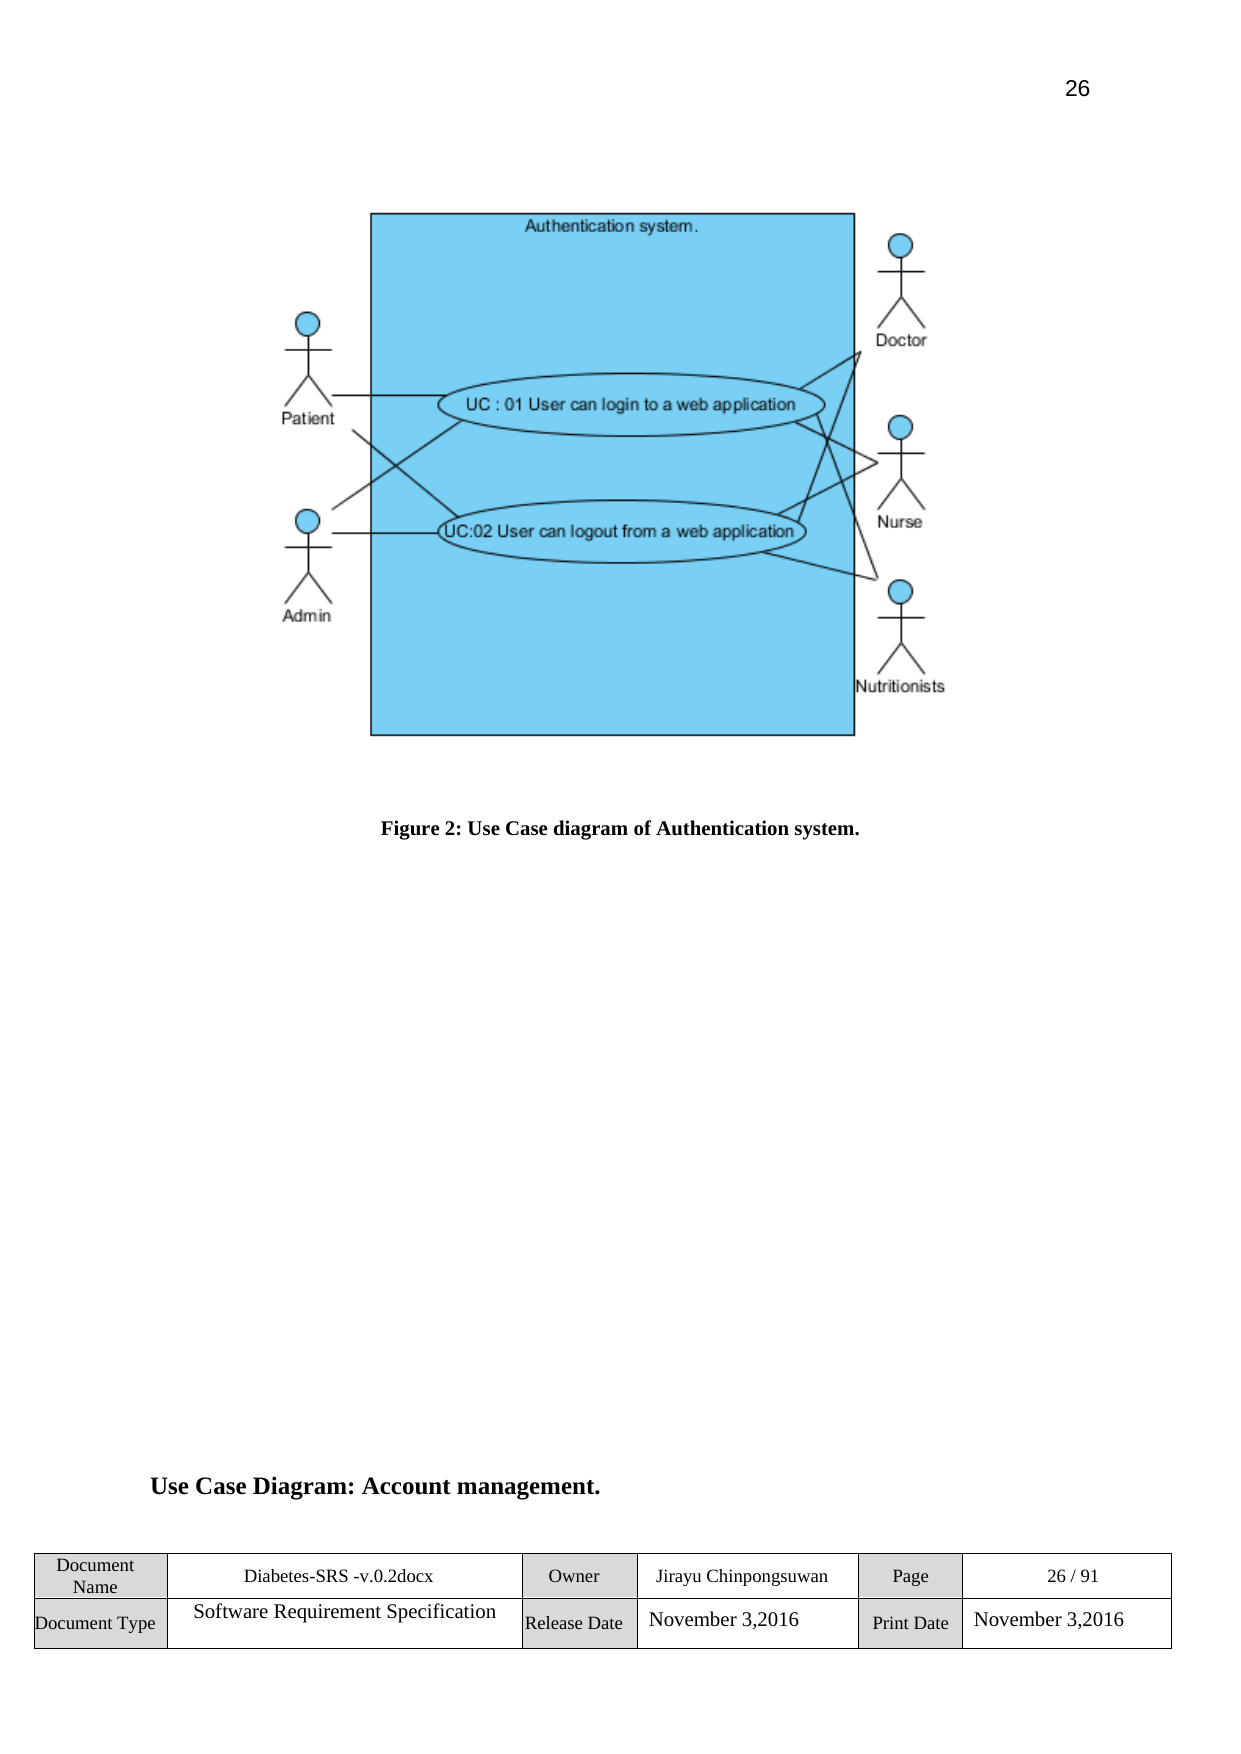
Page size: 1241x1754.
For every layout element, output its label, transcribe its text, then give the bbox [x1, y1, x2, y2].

text Figure 2: Use Case diagram of Authentication system. [150, 816, 1090, 840]
text Use Case Diagram: Account management. [150, 1471, 1090, 1500]
picture [261, 150, 979, 813]
